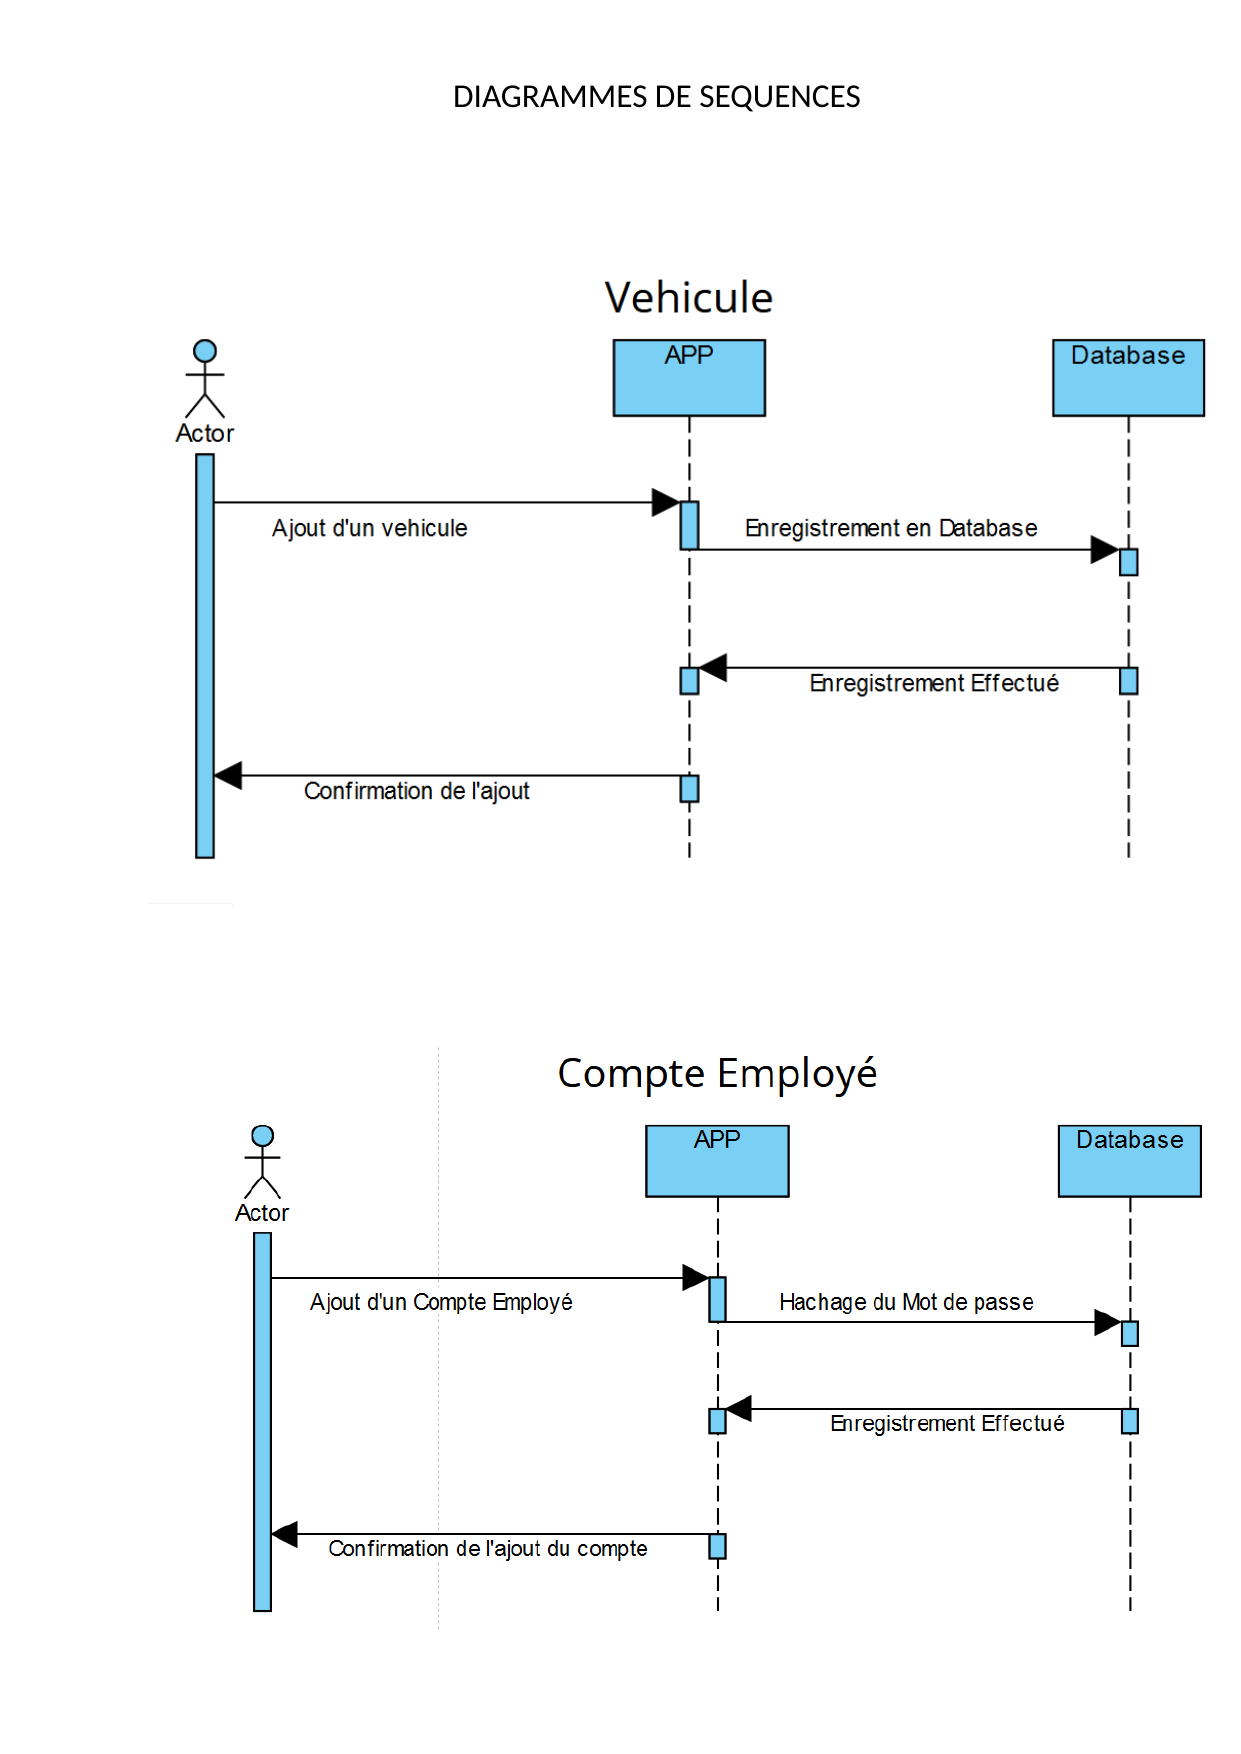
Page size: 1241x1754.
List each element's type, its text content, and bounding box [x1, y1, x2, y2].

text DIAGRAMMES DE SEQUENCES [75, 75, 1165, 116]
picture [148, 1047, 1239, 1632]
picture [148, 256, 1239, 908]
